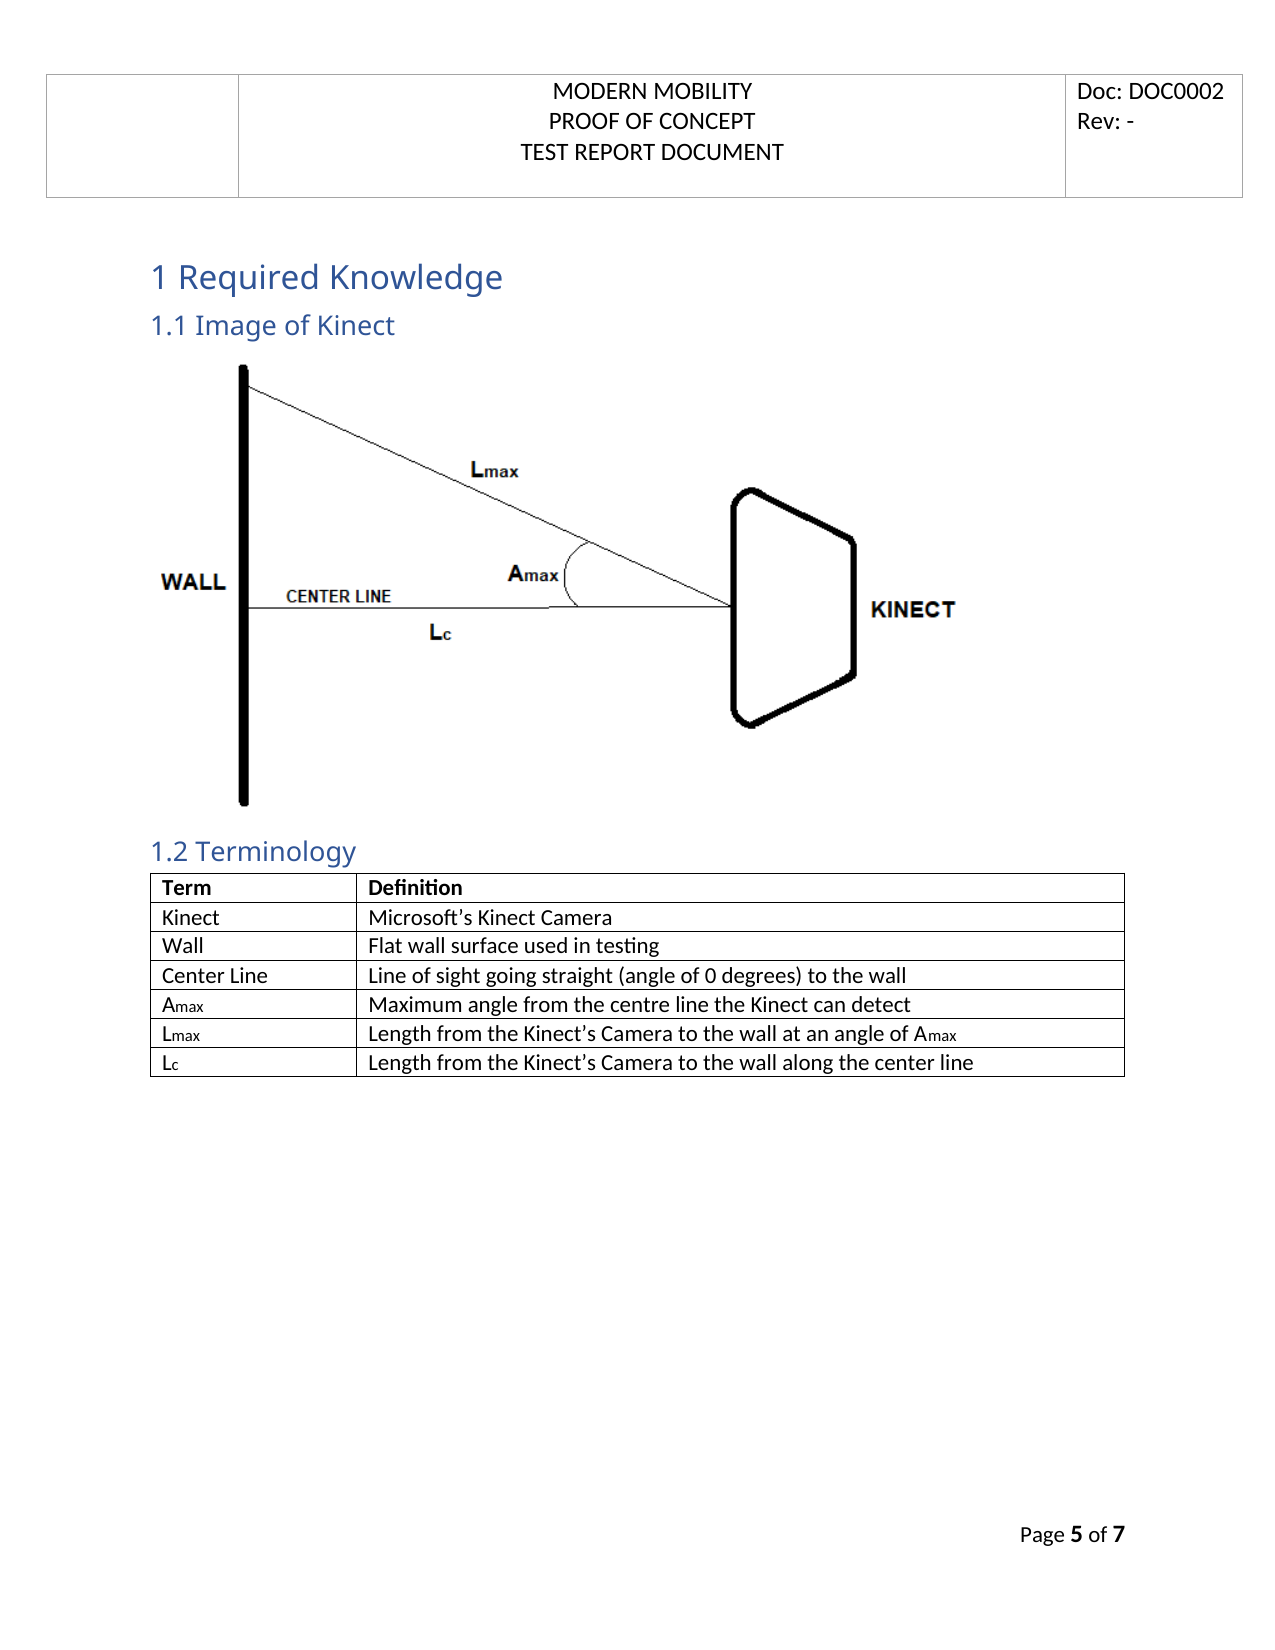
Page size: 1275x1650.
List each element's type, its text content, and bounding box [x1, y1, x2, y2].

table_header Definition [357, 874, 1124, 902]
table_header Term [151, 874, 356, 902]
subtitle 1.2 Terminology [150, 833, 1125, 869]
table_cell Lc [151, 1048, 356, 1076]
table_cell Microsoft’s Kinect Camera [357, 903, 1124, 931]
table_cell Length from the Kinect’s Camera to the wall along the center line [357, 1048, 1124, 1076]
table_cell Center Line [151, 961, 356, 989]
picture [150, 346, 962, 814]
table_cell Line of sight going straight (angle of 0 degrees) to the wall [357, 961, 1124, 989]
table_cell Length from the Kinect’s Camera to the wall at an angle of Amax [357, 1019, 1124, 1047]
table_cell Kinect [151, 903, 356, 931]
table_cell Maximum angle from the centre line the Kinect can detect [357, 990, 1124, 1018]
table_cell Wall [151, 932, 356, 960]
table_cell Amax [151, 990, 356, 1018]
table_cell Flat wall surface used in testing [357, 932, 1124, 960]
table_cell Lmax [151, 1019, 356, 1047]
subtitle 1.1 Image of Kinect [150, 307, 1125, 343]
subtitle 1 Required Knowledge [150, 253, 1125, 299]
